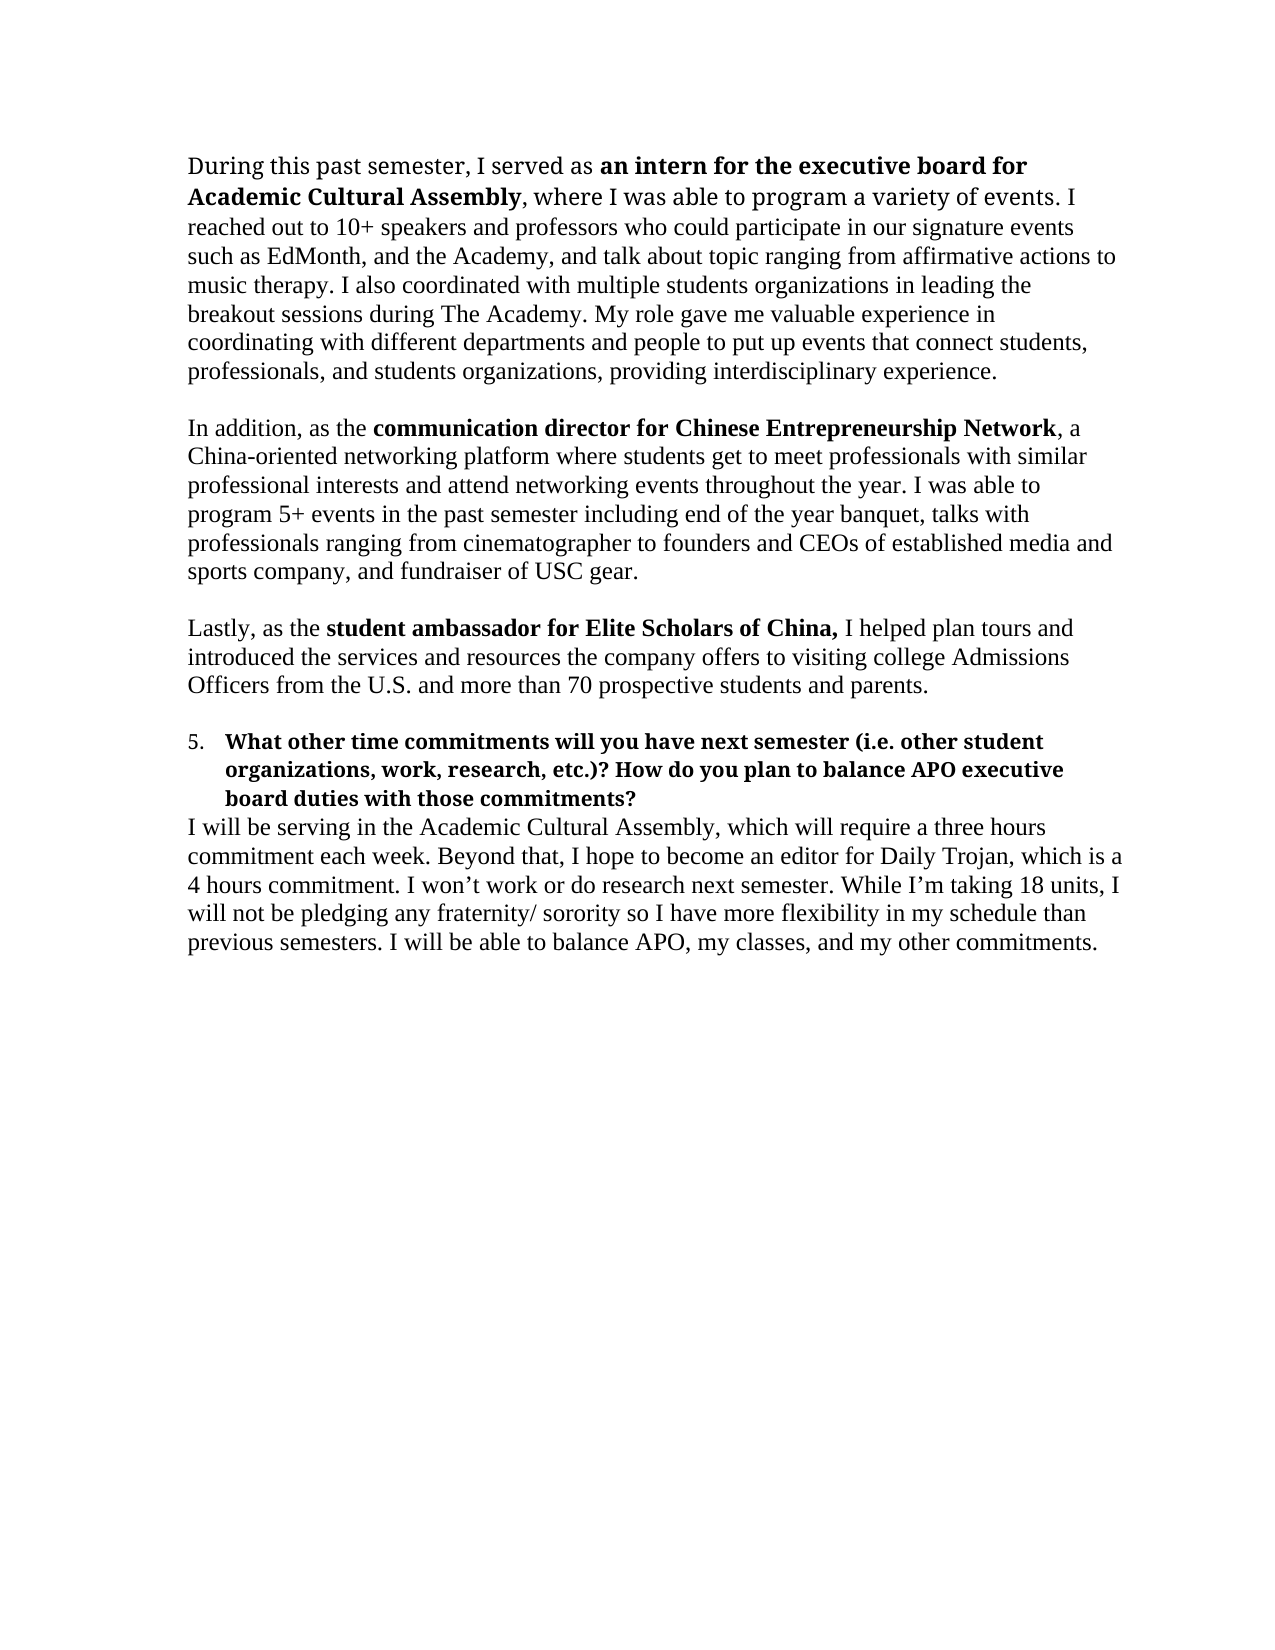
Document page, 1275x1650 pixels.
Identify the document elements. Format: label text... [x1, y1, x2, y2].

text Lastly, as the student ambassador for Elite Scholars of China, I helped plan tours and introduced the services and resources the company offers to visiting college Admissions Officers from the U.S. and more than 70 prospective students and parents. [187, 613, 1125, 699]
text During this past semester, I served as an intern for the executive board for Academic Cultural Assembly, where I was able to program a variety of events. I reached out to 10+ speakers and professors who could participate in our signature events such as EdMonth, and the Academy, and talk about topic ranging from affirmative actions to music therapy. I also coordinated with multiple students organizations in leading the breakout sessions during The Academy. My role gave me valuable experience in coordinating with different departments and people to put up events that connect students, professionals, and students organizations, providing interdisciplinary experience. [187, 150, 1125, 385]
list What other time commitments will you have next semester (i.e. other student organizations, work, research, etc.)? How do you plan to balance APO executive board duties with those commitments? [187, 727, 1125, 812]
text I will be serving in the Academic Cultural Assembly, which will require a three hours commitment each week. Beyond that, I hope to become an editor for Daily Trojan, which is a 4 hours commitment. I won’t work or do research next semester. While I’m taking 18 units, I will not be pledging any fraternity/ sorority so I have more flexibility in my schedule than previous semesters. I will be able to balance APO, my classes, and my other commitments. [187, 812, 1125, 956]
text In addition, as the communication director for Chinese Entrepreneurship Network, a China-oriented networking platform where students get to meet professionals with similar professional interests and attend networking events throughout the year. I was able to program 5+ events in the past semester including end of the year banquet, talks with professionals ranging from cinematographer to founders and CEOs of established media and sports company, and fundraiser of USC gear. [187, 413, 1125, 585]
